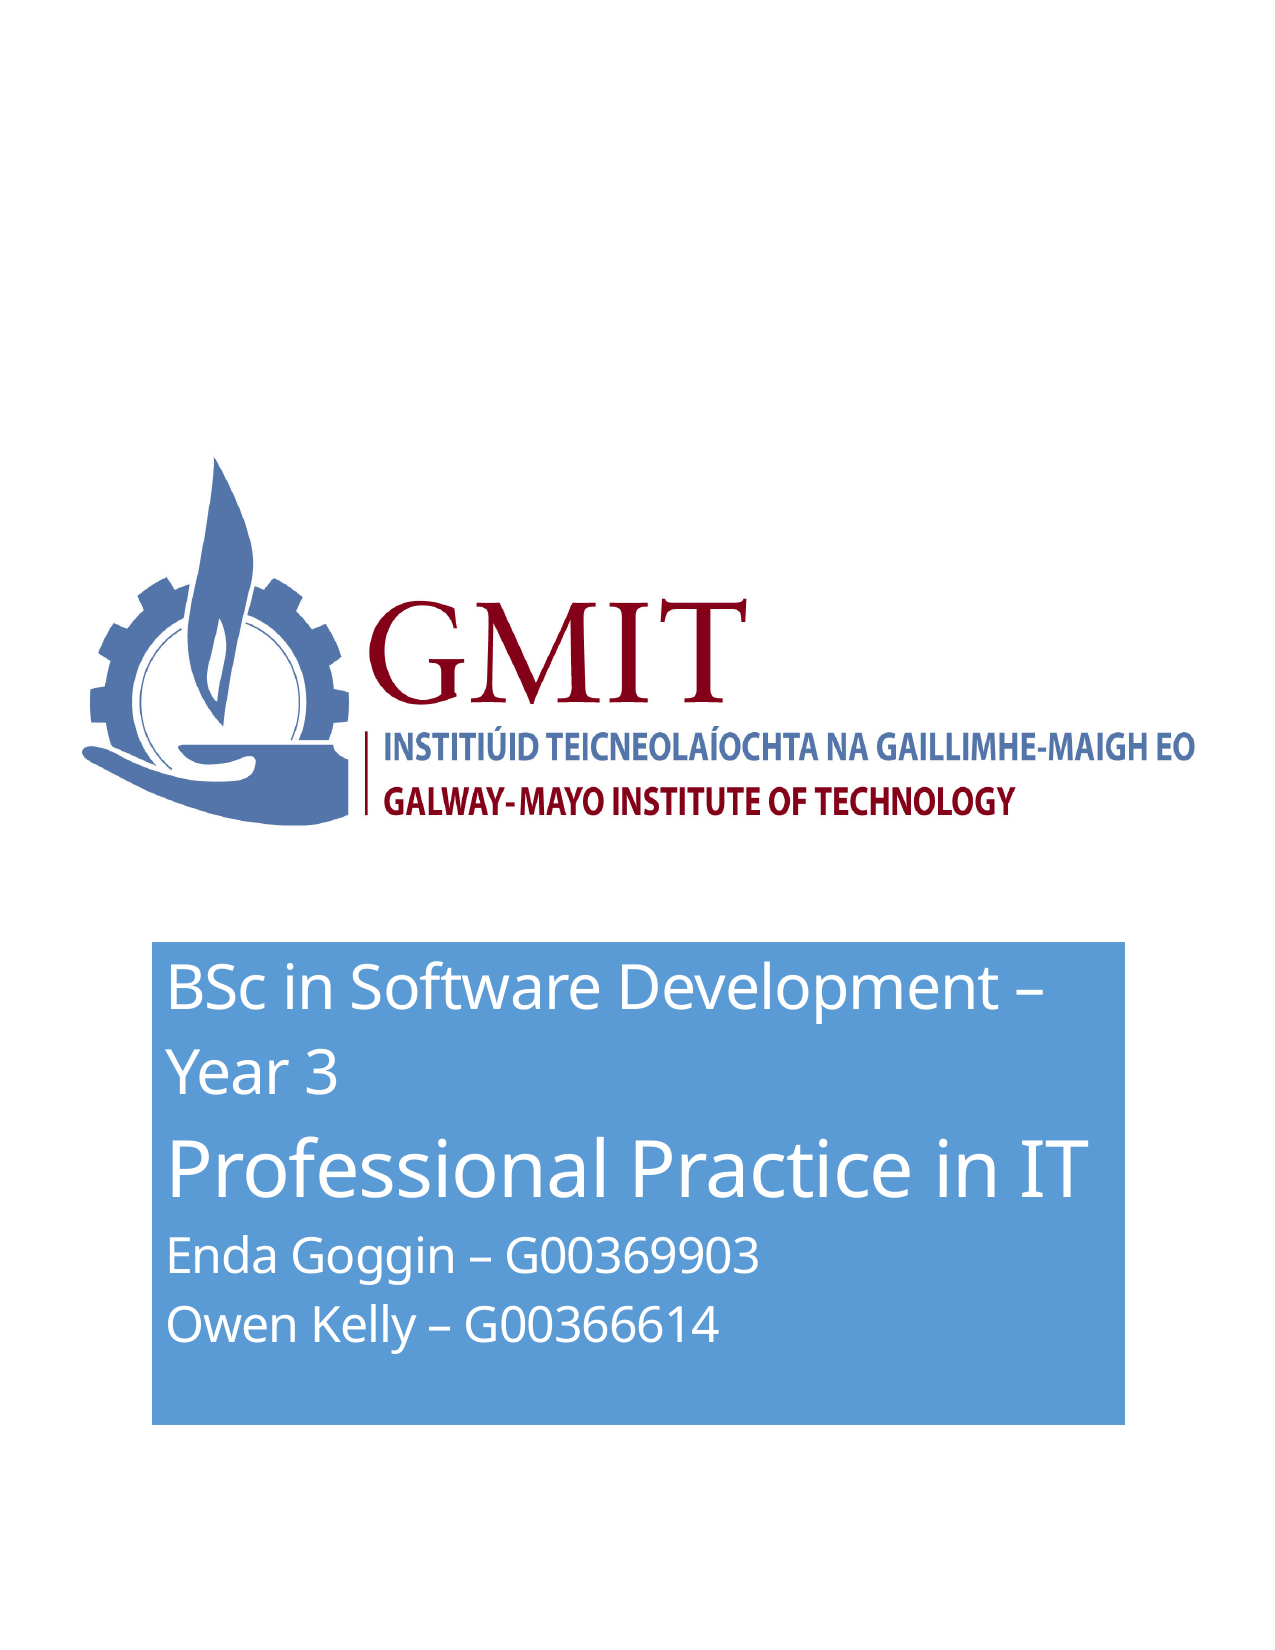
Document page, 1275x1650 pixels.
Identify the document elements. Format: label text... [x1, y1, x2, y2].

picture [37, 421, 1238, 912]
title Enda Goggin – G00369903 [165, 1221, 1125, 1289]
title Owen Kelly – G00366614 [165, 1289, 1125, 1357]
title BSc in Software Development – Year 3 Professional Practice in IT [152, 942, 1125, 1221]
